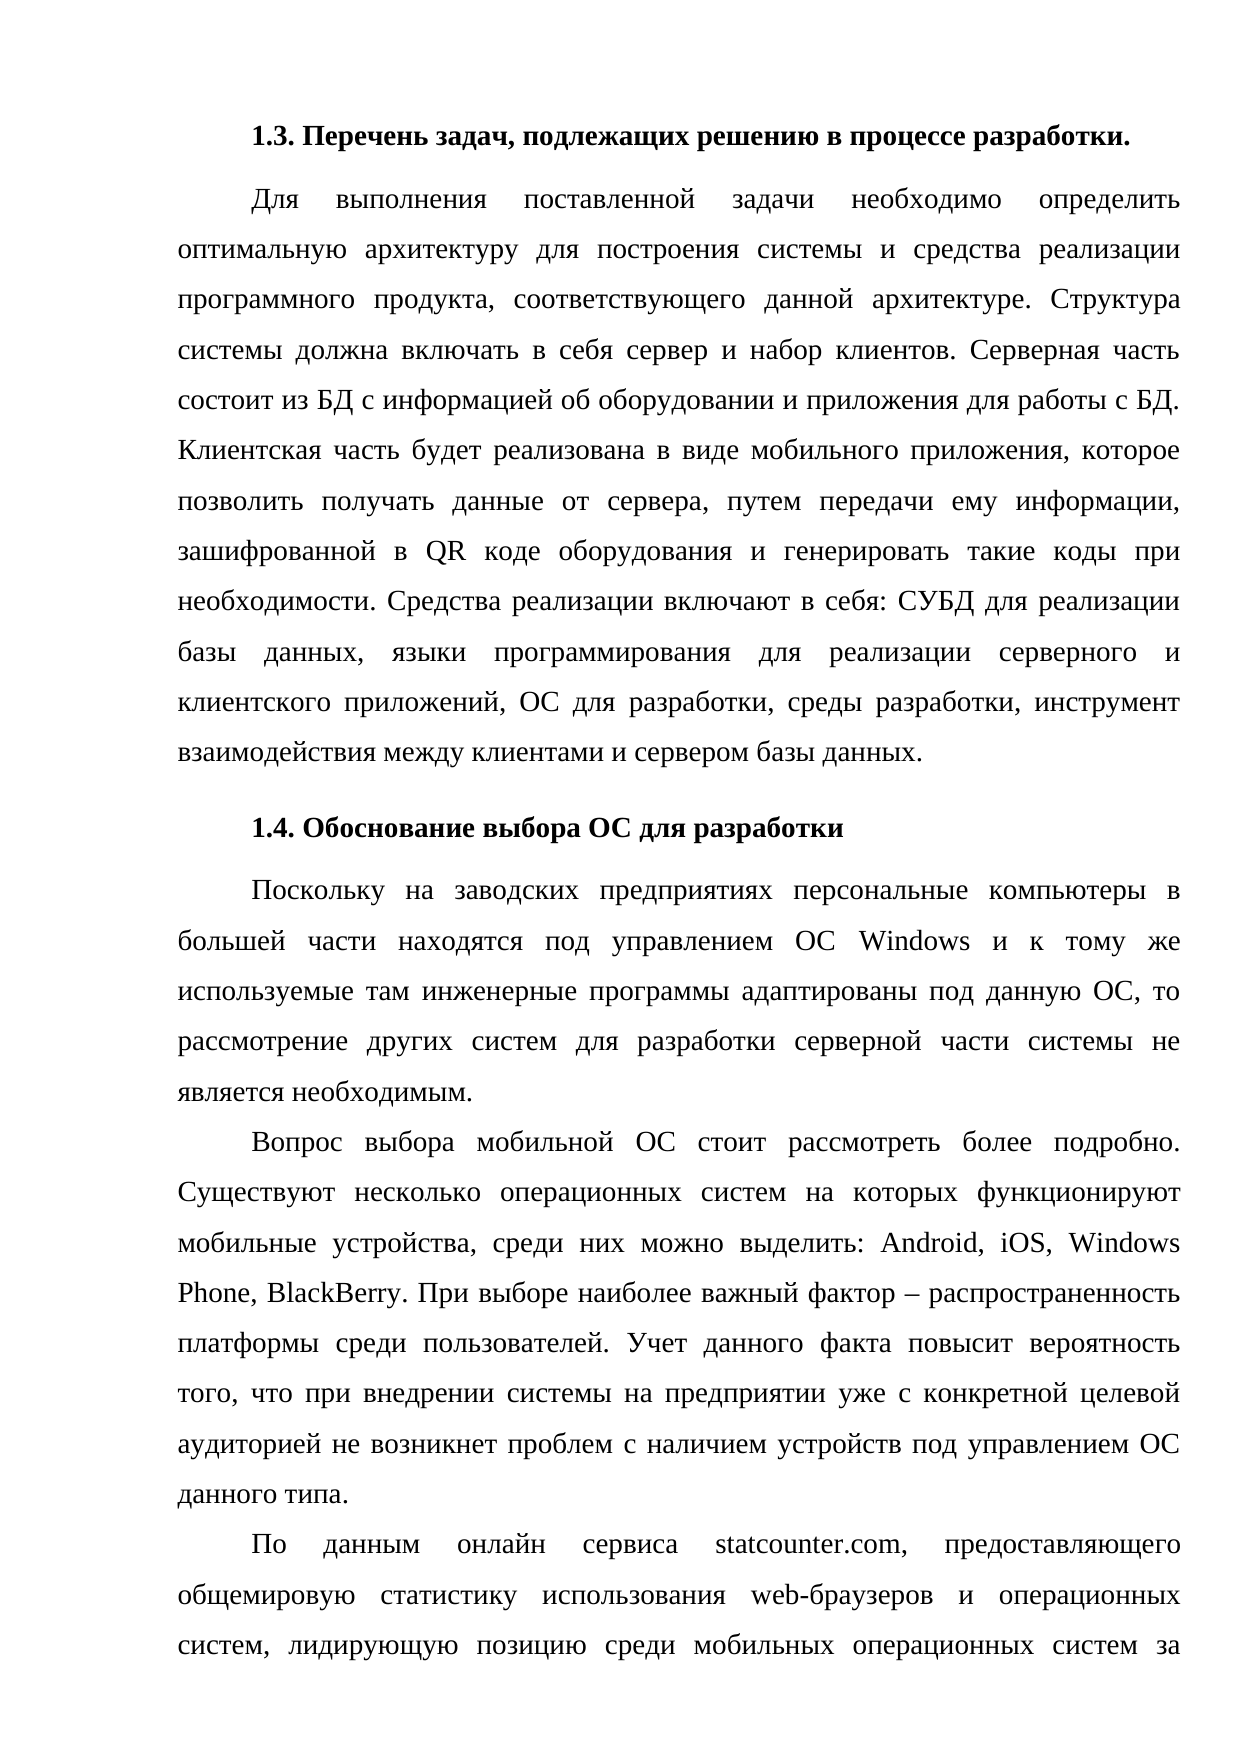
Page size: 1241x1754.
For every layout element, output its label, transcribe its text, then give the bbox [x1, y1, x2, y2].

text Вопрос выбора мобильной ОС стоит рассмотреть более подробно. Существуют несколько операционных систем на которых функционируют мобильные устройства, среди них можно выделить: Android, iOS, Windows Phone, BlackBerry. При выборе наиболее важный фактор – распространенность платформы среди пользователей. Учет данного факта повысит вероятность того, что при внедрении системы на предприятии уже с конкретной целевой аудиторией не возникнет проблем с наличием устройств под управлением ОС данного типа. [177, 1124, 1181, 1510]
text 1.4. Обоснование выбора ОС для разработки [251, 810, 1181, 843]
text Для выполнения поставленной задачи необходимо определить оптимальную архитектуру для построения системы и средства реализации программного продукта, соответствующего данной архитектуре. Структура системы должна включать в себя сервер и набор клиентов. Серверная часть состоит из БД с информацией об оборудовании и приложения для работы с БД. Клиентская часть будет реализована в виде мобильного приложения, которое позволить получать данные от сервера, путем передачи ему информации, зашифрованной в QR коде оборудования и генерировать такие коды при необходимости. Средства реализации включают в себя: СУБД для реализации базы данных, языки программирования для реализации серверного и клиентского приложений, ОС для разработки, среды разработки, инструмент взаимодействия между клиентами и сервером базы данных. [177, 181, 1181, 768]
text Поскольку на заводских предприятиях персональные компьютеры в большей части находятся под управлением ОС Windows и к тому же используемые там инженерные программы адаптированы под данную ОС, то рассмотрение других систем для разработки серверной части системы не является необходимым. [177, 872, 1181, 1107]
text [177, 1527, 1181, 1661]
text 1.3. Перечень задач, подлежащих решению в процессе разработки. [251, 118, 1181, 152]
